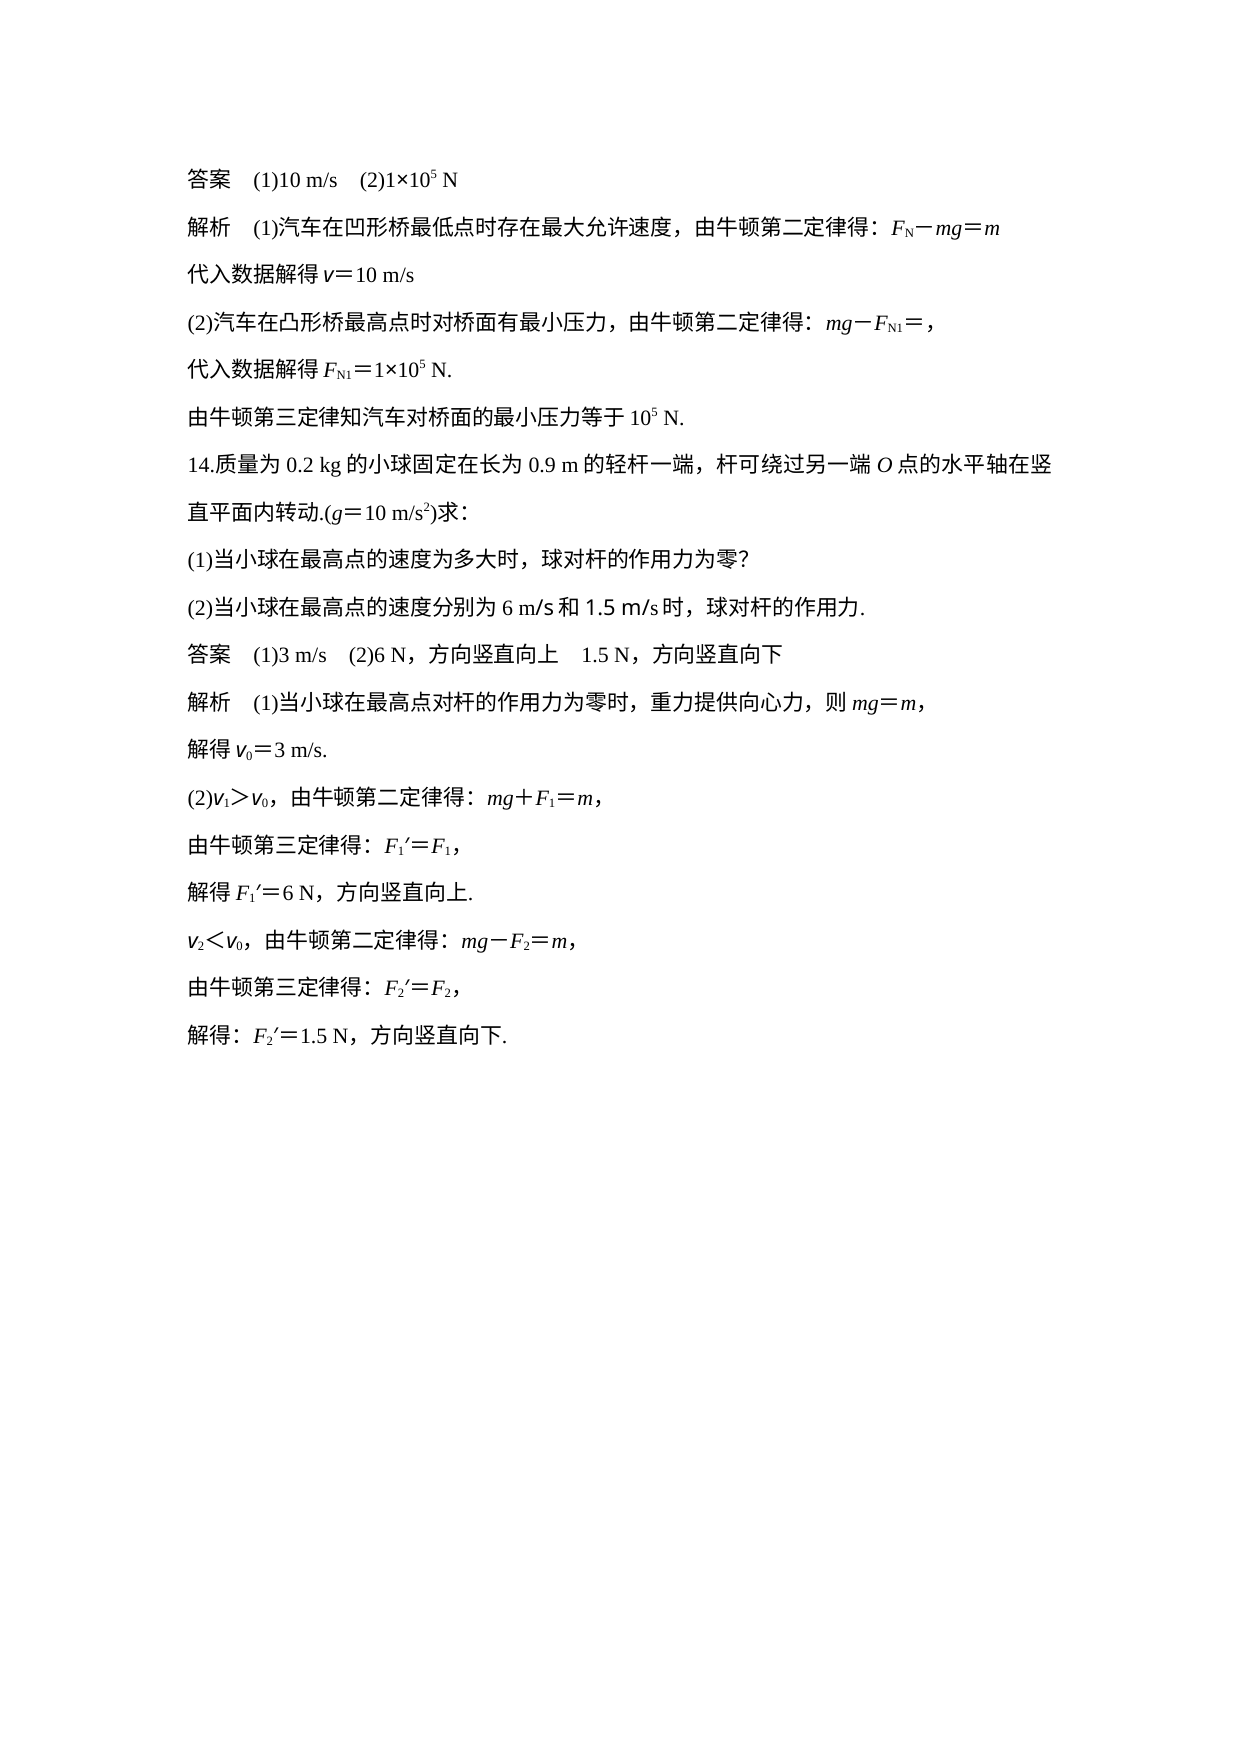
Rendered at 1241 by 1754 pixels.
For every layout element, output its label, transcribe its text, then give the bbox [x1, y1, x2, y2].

text 解析 (1)汽车在凹形桥最低点时存在最大允许速度，由牛顿第二定律得：FN－mg＝m [187, 209, 1053, 241]
text 14.质量为0.2 kg的小球固定在长为0.9 m的轻杆一端，杆可绕过另一端O点的水平轴在竖直平面内转动.(g＝10 m/s2)求： [187, 447, 1053, 526]
text v2＜v0，由牛顿第二定律得：mg－F2＝m， [187, 923, 1053, 954]
text (2)v1＞v0，由牛顿第二定律得：mg＋F1＝m， [187, 780, 1053, 812]
text (2)当小球在最高点的速度分别为6 m/s和1.5 m/s时，球对杆的作用力. [187, 590, 1053, 622]
text 答案 (1)10 m/s (2)1×105 N [187, 162, 1053, 194]
text 解得F1′＝6 N，方向竖直向上. [187, 875, 1053, 907]
text 代入数据解得v＝10 m/s [187, 257, 1053, 289]
text (2)汽车在凸形桥最高点时对桥面有最小压力，由牛顿第二定律得：mg－FN1＝， [187, 305, 1053, 336]
text 解析 (1)当小球在最高点对杆的作用力为零时，重力提供向心力，则mg＝m， [187, 685, 1053, 717]
text 由牛顿第三定律得：F1′＝F1， [187, 828, 1053, 859]
text 由牛顿第三定律知汽车对桥面的最小压力等于105 N. [187, 400, 1053, 431]
text 由牛顿第三定律得：F2′＝F2， [187, 970, 1053, 1002]
text 解得v0＝3 m/s. [187, 732, 1053, 764]
text 答案 (1)3 m/s (2)6 N，方向竖直向上 1.5 N，方向竖直向下 [187, 637, 1053, 669]
text 解得：F2′＝1.5 N，方向竖直向下. [187, 1018, 1053, 1050]
text (1)当小球在最高点的速度为多大时，球对杆的作用力为零？ [187, 542, 1053, 574]
text 代入数据解得FN1＝1×105 N. [187, 352, 1053, 384]
